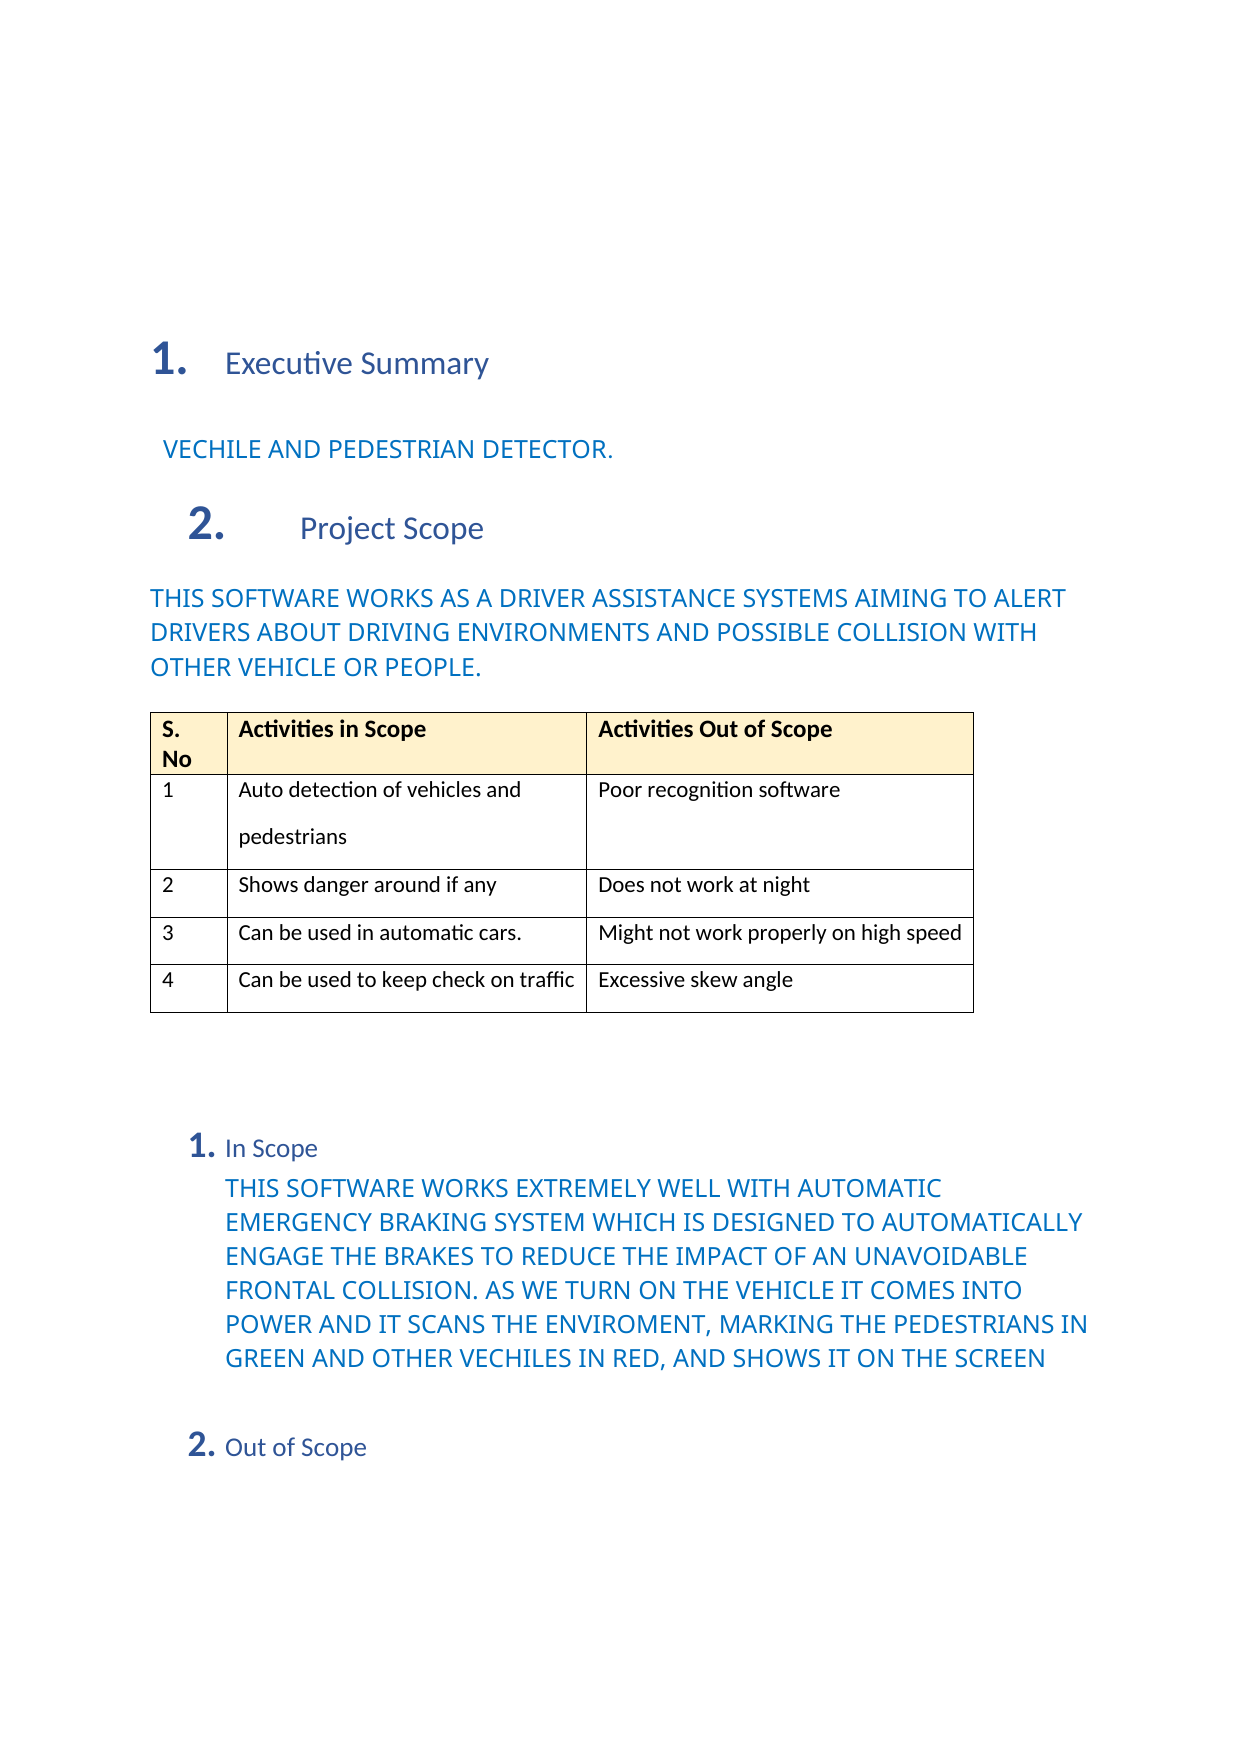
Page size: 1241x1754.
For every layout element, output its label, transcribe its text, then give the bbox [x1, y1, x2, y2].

text THIS SOFTWARE WORKS AS A DRIVER ASSISTANCE SYSTEMS AIMING TO ALERT DRIVERS ABOUT DRIVING ENVIRONMENTS AND POSSIBLE COLLISION WITH OTHER VEHICLE OR PEOPLE. [150, 552, 1090, 683]
table_cell 4 [151, 965, 227, 1012]
table_header Activities Out of Scope [587, 713, 973, 774]
table_cell Does not work at night [587, 870, 973, 917]
table_cell Auto detection of vehicles and pedestrians [228, 775, 586, 869]
table_cell 1 [151, 775, 227, 869]
text VECHILE AND PEDESTRIAN DETECTOR. [150, 432, 1090, 466]
subtitle Out of Scope [187, 1420, 1090, 1466]
subtitle THIS SOFTWARE WORKS EXTREMELY WELL WITH AUTOMATIC EMERGENCY BRAKING SYSTEM WHICH IS DESIGNED TO AUTOMATICALLY ENGAGE THE BRAKES TO REDUCE THE IMPACT OF AN UNAVOIDABLE FRONTAL COLLISION. AS WE TURN ON THE VEHICLE IT COMES INTO POWER AND IT SCANS THE ENVIROMENT, MARKING THE PEDESTRIANS IN GREEN AND OTHER VECHILES IN RED, AND SHOWS IT ON THE SCREEN [225, 1171, 1090, 1375]
subtitle Project Scope [187, 491, 1090, 552]
table_cell Can be used to keep check on traffic [228, 965, 586, 1012]
subtitle In Scope [187, 1121, 1090, 1166]
table_cell Excessive skew angle [587, 965, 973, 1012]
table_cell Poor recognition software [587, 775, 973, 869]
table_cell 2 [151, 870, 227, 917]
subtitle Executive Summary [150, 326, 1090, 387]
table_cell Shows danger around if any [228, 870, 586, 917]
table_cell Can be used in automatic cars. [228, 918, 586, 964]
table_cell 3 [151, 918, 227, 964]
table_cell Might not work properly on high speed [587, 918, 973, 964]
table_header S. No [151, 713, 227, 774]
table_header Activities in Scope [228, 713, 586, 774]
